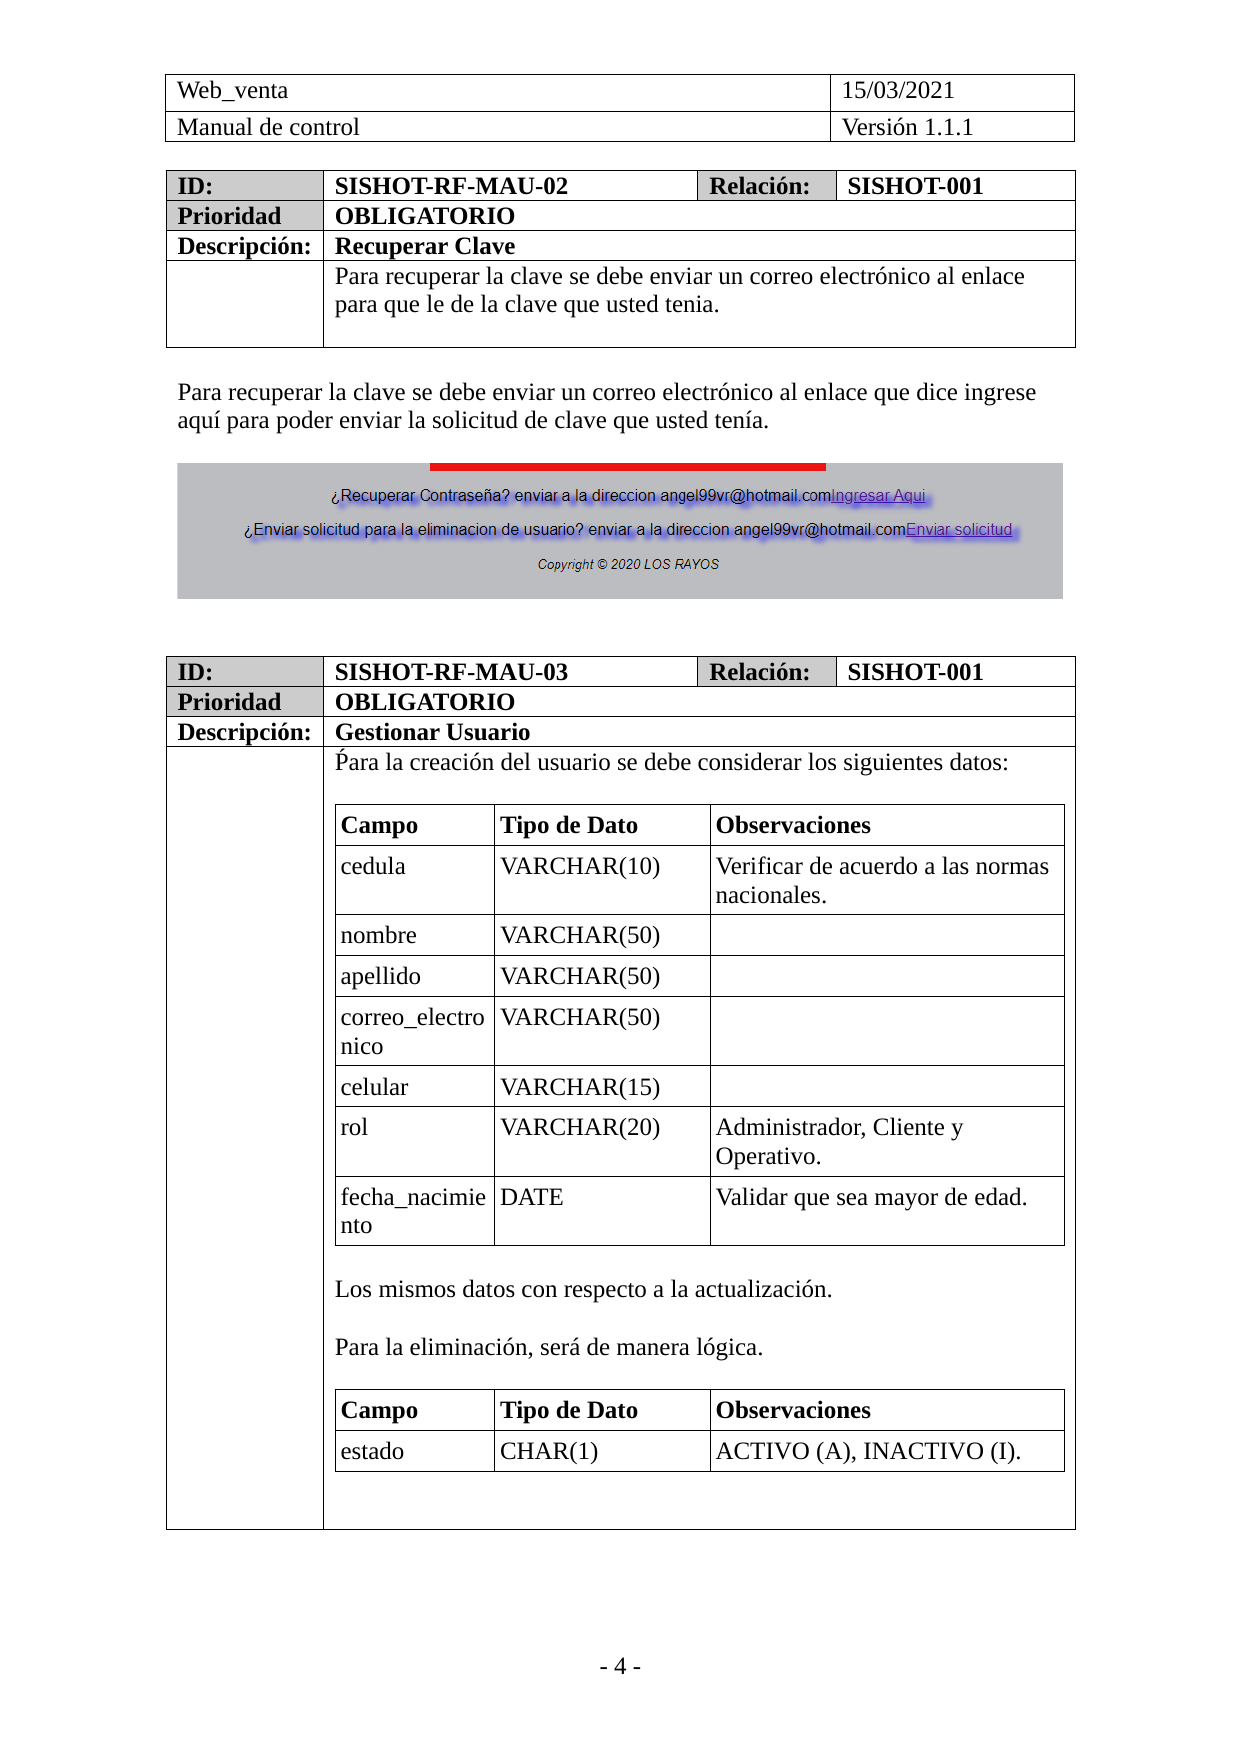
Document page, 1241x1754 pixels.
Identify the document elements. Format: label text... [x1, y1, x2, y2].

table_cell Descripción: [167, 717, 323, 746]
table_cell OBLIGATORIO [324, 201, 1075, 230]
table_header SISHOT-RF-MAU-03 [324, 657, 697, 686]
table_header SISHOT-RF-MAU-02 [324, 171, 697, 200]
text Para recuperar la clave se debe enviar un correo electrónico al enlace que dice ingrese aquí para poder enviar la solicitud de clave que usted tenía. [177, 377, 1063, 434]
table_cell Prioridad [167, 687, 323, 716]
table_cell Descripción: [167, 231, 323, 260]
table_header ID: [167, 657, 323, 686]
table_header Relación: [698, 171, 836, 200]
table_cell OBLIGATORIO [324, 687, 1075, 716]
picture [177, 463, 1063, 599]
table_cell Prioridad [167, 201, 323, 230]
table_cell Gestionar Usuario [324, 717, 1075, 746]
table_cell [167, 747, 323, 1529]
table_header SISHOT-001 [837, 657, 1075, 686]
table_cell Para recuperar la clave se debe enviar un correo electrónico al enlace para que le de la clave que usted tenia. [324, 261, 1075, 347]
table_cell [167, 261, 323, 347]
table_header ID: [167, 171, 323, 200]
table_cell Ṕara la creación del usuario se debe considerar los siguientes datos: Los mismos datos con respecto a la actualización. Para la eliminación, será de manera lógica. [324, 747, 1075, 1529]
table_header SISHOT-001 [837, 171, 1075, 200]
table_cell Recuperar Clave [324, 231, 1075, 260]
table_header Relación: [698, 657, 836, 686]
